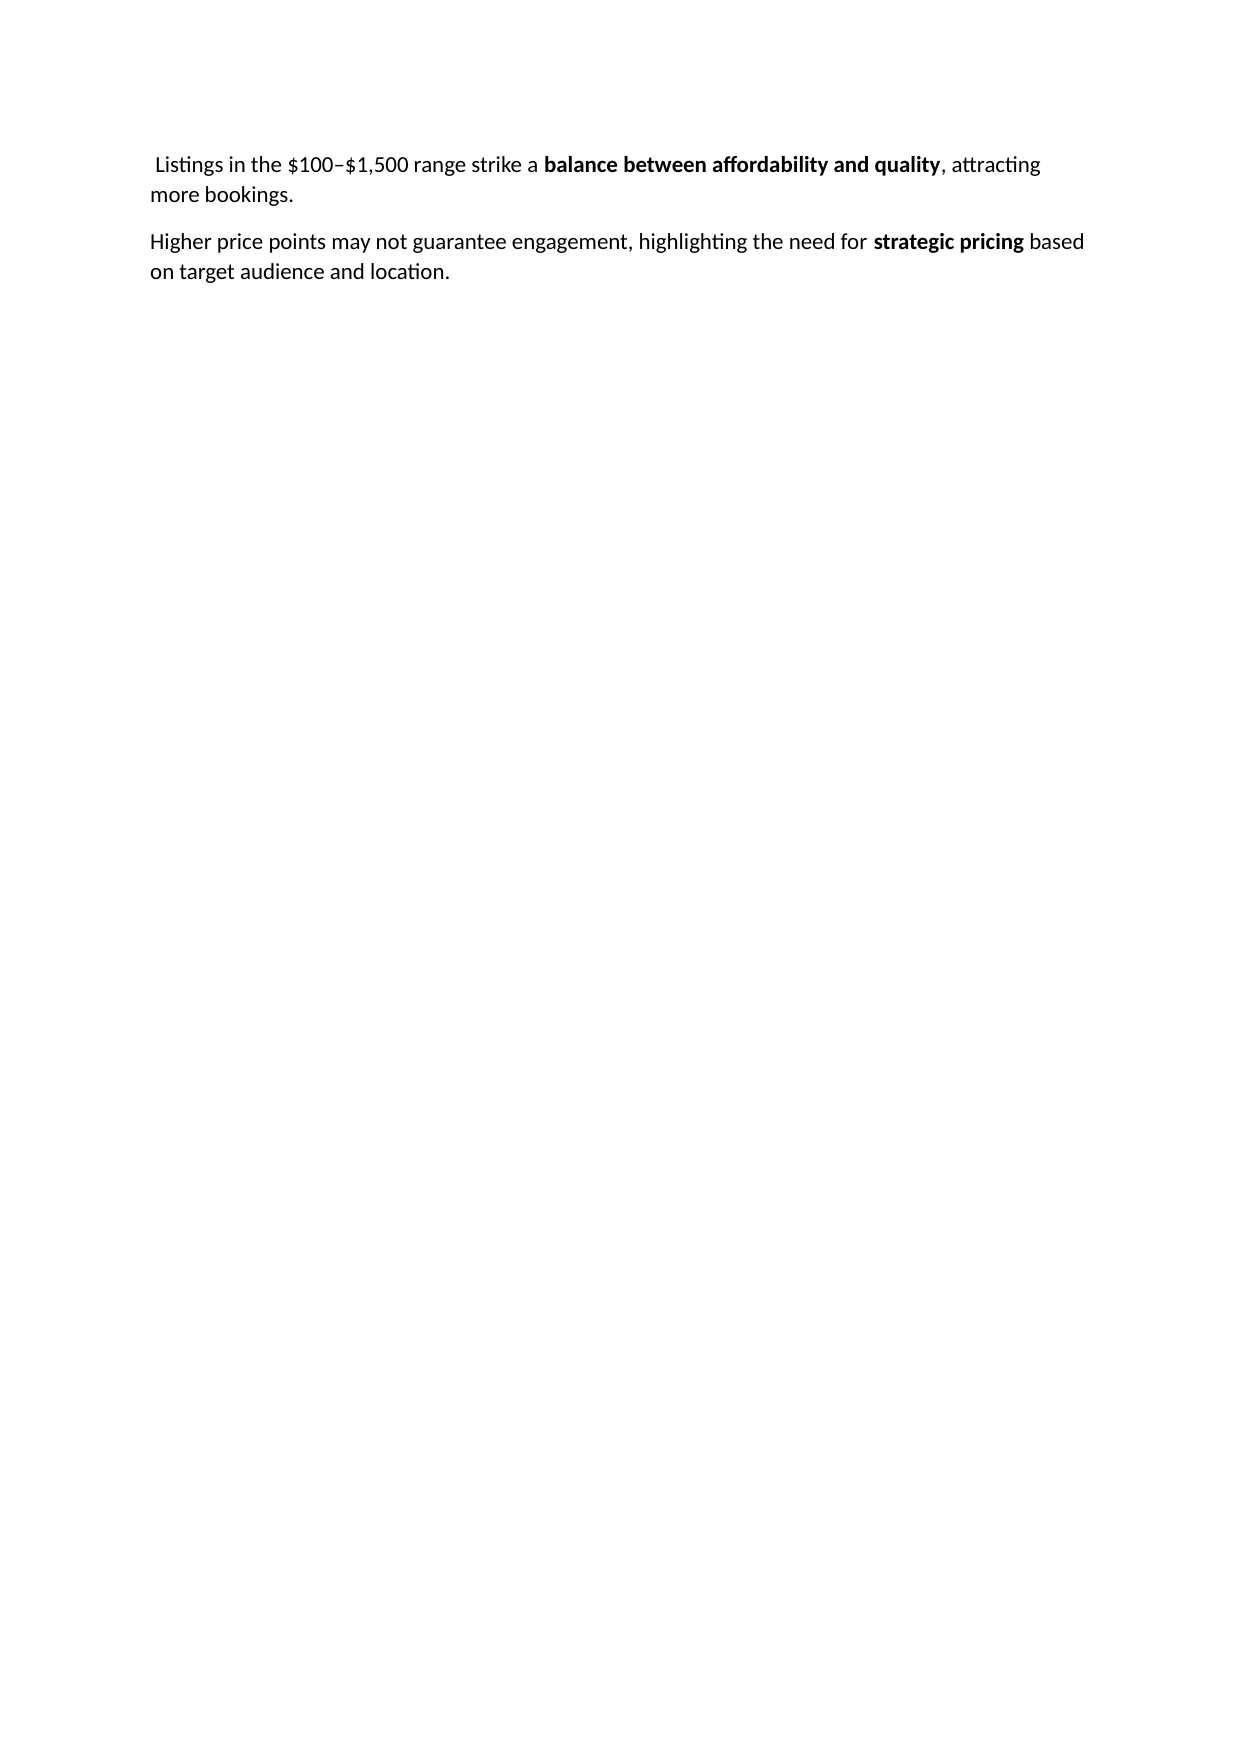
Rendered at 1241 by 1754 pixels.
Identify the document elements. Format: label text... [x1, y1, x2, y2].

text Listings in the $100–$1,500 range strike a balance between affordability and quality, attracting more bookings. [150, 150, 1090, 208]
text Higher price points may not guarantee engagement, highlighting the need for strategic pricing based on target audience and location. [150, 227, 1090, 285]
